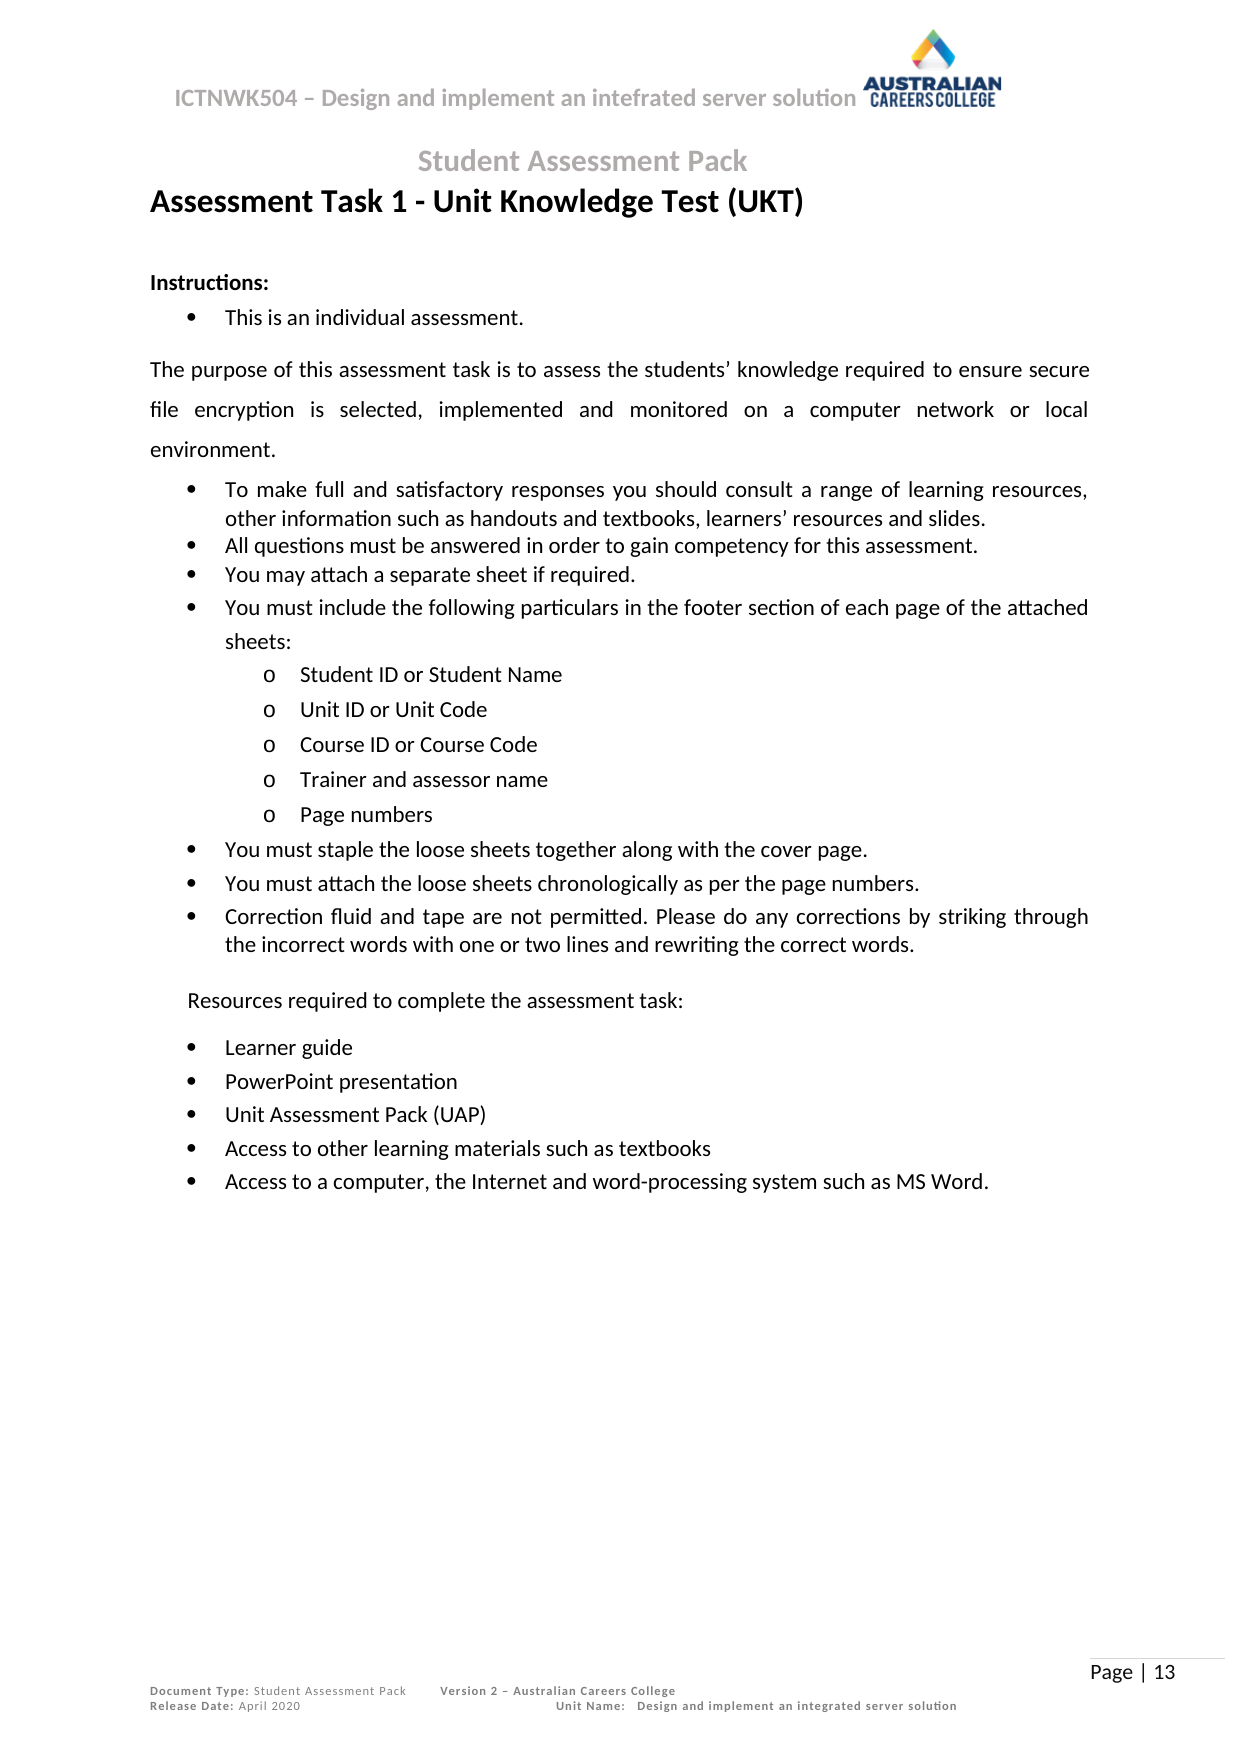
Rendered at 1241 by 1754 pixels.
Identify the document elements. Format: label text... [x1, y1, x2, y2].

list You may attach a separate sheet if required. [187, 560, 1090, 588]
list Unit Assessment Pack (UAP) [187, 1100, 1090, 1128]
picture [863, 29, 1002, 107]
list Learner guide [187, 1033, 1090, 1061]
list Trainer and assessor name [262, 765, 1090, 794]
list Access to other learning materials such as textbooks [187, 1134, 1090, 1162]
list You must staple the loose sheets together along with the cover page. [187, 835, 1090, 863]
list Correction fluid and tape are not permitted. Please do any corrections by striking through the incorrect words with one or two lines and rewriting the correct words. [187, 902, 1090, 958]
text Resources required to complete the assessment task: [187, 986, 1090, 1014]
list Page numbers [262, 800, 1090, 829]
text Assessment Task 1 - Unit Knowledge Test (UKT) [150, 180, 1090, 220]
list Student ID or Student Name [262, 660, 1090, 689]
list Course ID or Course Code [262, 730, 1090, 759]
list All questions must be answered in order to gain competency for this assessment. [187, 532, 1090, 560]
list This is an individual assessment. [187, 303, 1090, 331]
list Access to a computer, the Internet and word-processing system such as MS Word. [187, 1167, 1090, 1196]
list To make full and satisfactory responses you should consult a range of learning resources, other information such as handouts and textbooks, learners’ resources and slides. [187, 476, 1090, 532]
list You must include the following particulars in the footer section of each page of the attached sheets: [187, 593, 1090, 655]
text The purpose of this assessment task is to assess the students’ knowledge required to ensure secure file encryption is selected, implemented and monitored on a computer network or local environment. [150, 343, 1090, 463]
list Unit ID or Unit Code [262, 695, 1090, 724]
text Instructions: [150, 268, 1090, 296]
list PowerPoint presentation [187, 1067, 1090, 1095]
list You must attach the loose sheets chronologically as per the page numbers. [187, 869, 1090, 897]
